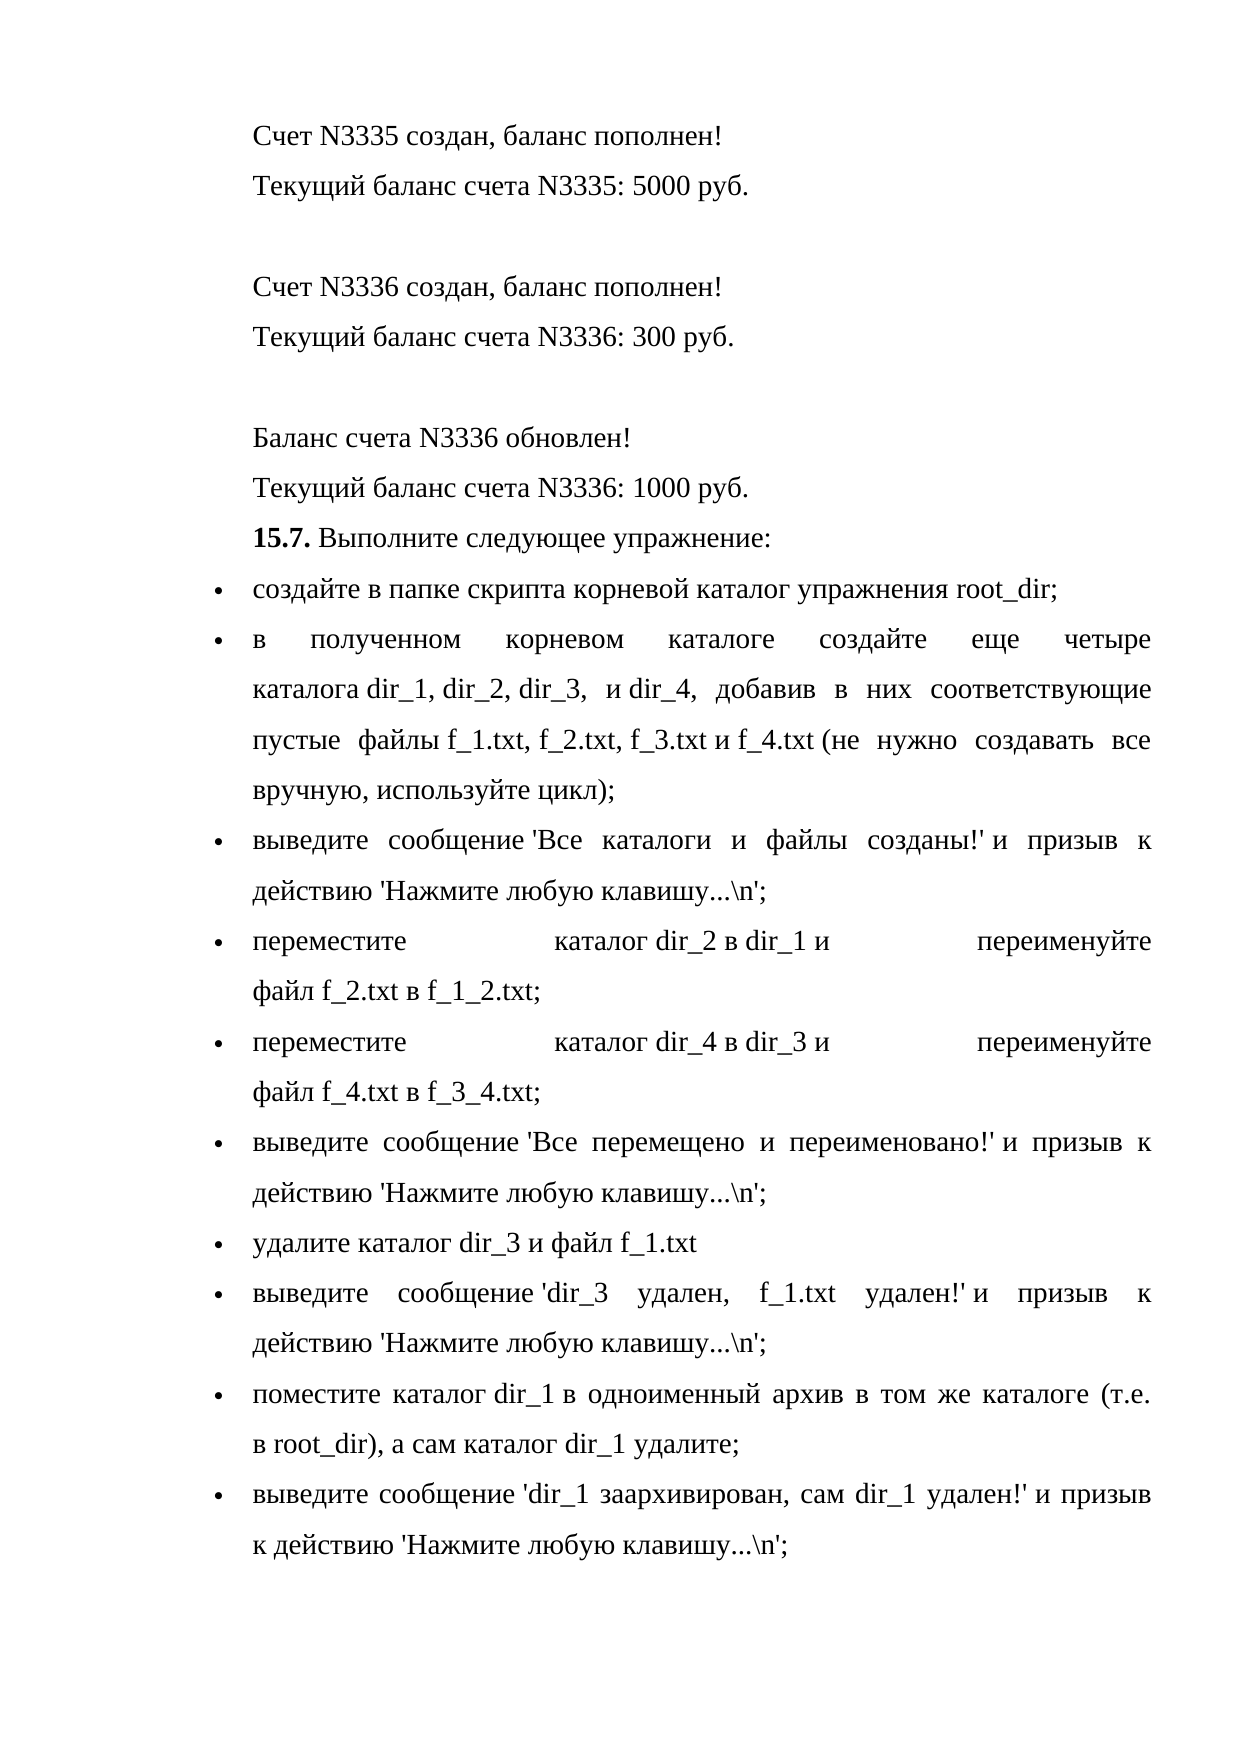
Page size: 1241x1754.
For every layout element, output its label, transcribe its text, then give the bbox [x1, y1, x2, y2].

list выведите сообщение 'Все перемещено и переименовано!' и призыв к действию 'Нажмите любую клавишу...\n'; [215, 1124, 1152, 1208]
list создайте в папке скрипта корневой каталог упражнения root_dir; [215, 571, 1152, 604]
list поместите каталог dir_1 в одноименный архив в том же каталоге (т.е. в root_dir), а сам каталог dir_1 удалите; [215, 1376, 1152, 1460]
list в полученном корневом каталоге создайте еще четыре каталога dir_1, dir_2, dir_3, и dir_4, добавив в них соответствующие пустые файлы f_1.txt, f_2.txt, f_3.txt и f_4.txt (не нужно создавать все вручную, используйте цикл); [215, 621, 1152, 806]
list переместите каталог dir_2 в dir_1 и переименуйте файл f_2.txt в f_1_2.txt; [215, 923, 1152, 1007]
list выведите сообщение 'Все каталоги и файлы созданы!' и призыв к действию 'Нажмите любую клавишу...\n'; [215, 822, 1152, 906]
list выведите сообщение 'dir_1 заархивирован, сам dir_1 удален!' и призыв к действию 'Нажмите любую клавишу...\n'; [215, 1477, 1152, 1560]
text Текущий баланс счета N3336: 1000 руб. [177, 470, 1152, 504]
list переместите каталог dir_4 в dir_3 и переименуйте файл f_4.txt в f_3_4.txt; [215, 1024, 1152, 1108]
list удалите каталог dir_3 и файл f_1.txt [215, 1225, 1152, 1258]
text Текущий баланс счета N3336: 300 руб. [177, 319, 1152, 353]
text 15.7. Выполните следующее упражнение: [177, 521, 1152, 554]
text Счет N3336 создан, баланс пополнен! [177, 269, 1152, 303]
list выведите сообщение 'dir_3 удален, f_1.txt удален!' и призыв к действию 'Нажмите любую клавишу...\n'; [215, 1275, 1152, 1359]
text Текущий баланс счета N3335: 5000 руб. [177, 168, 1152, 202]
text Счет N3335 создан, баланс пополнен! [177, 118, 1152, 152]
text Баланс счета N3336 обновлен! [177, 420, 1152, 453]
